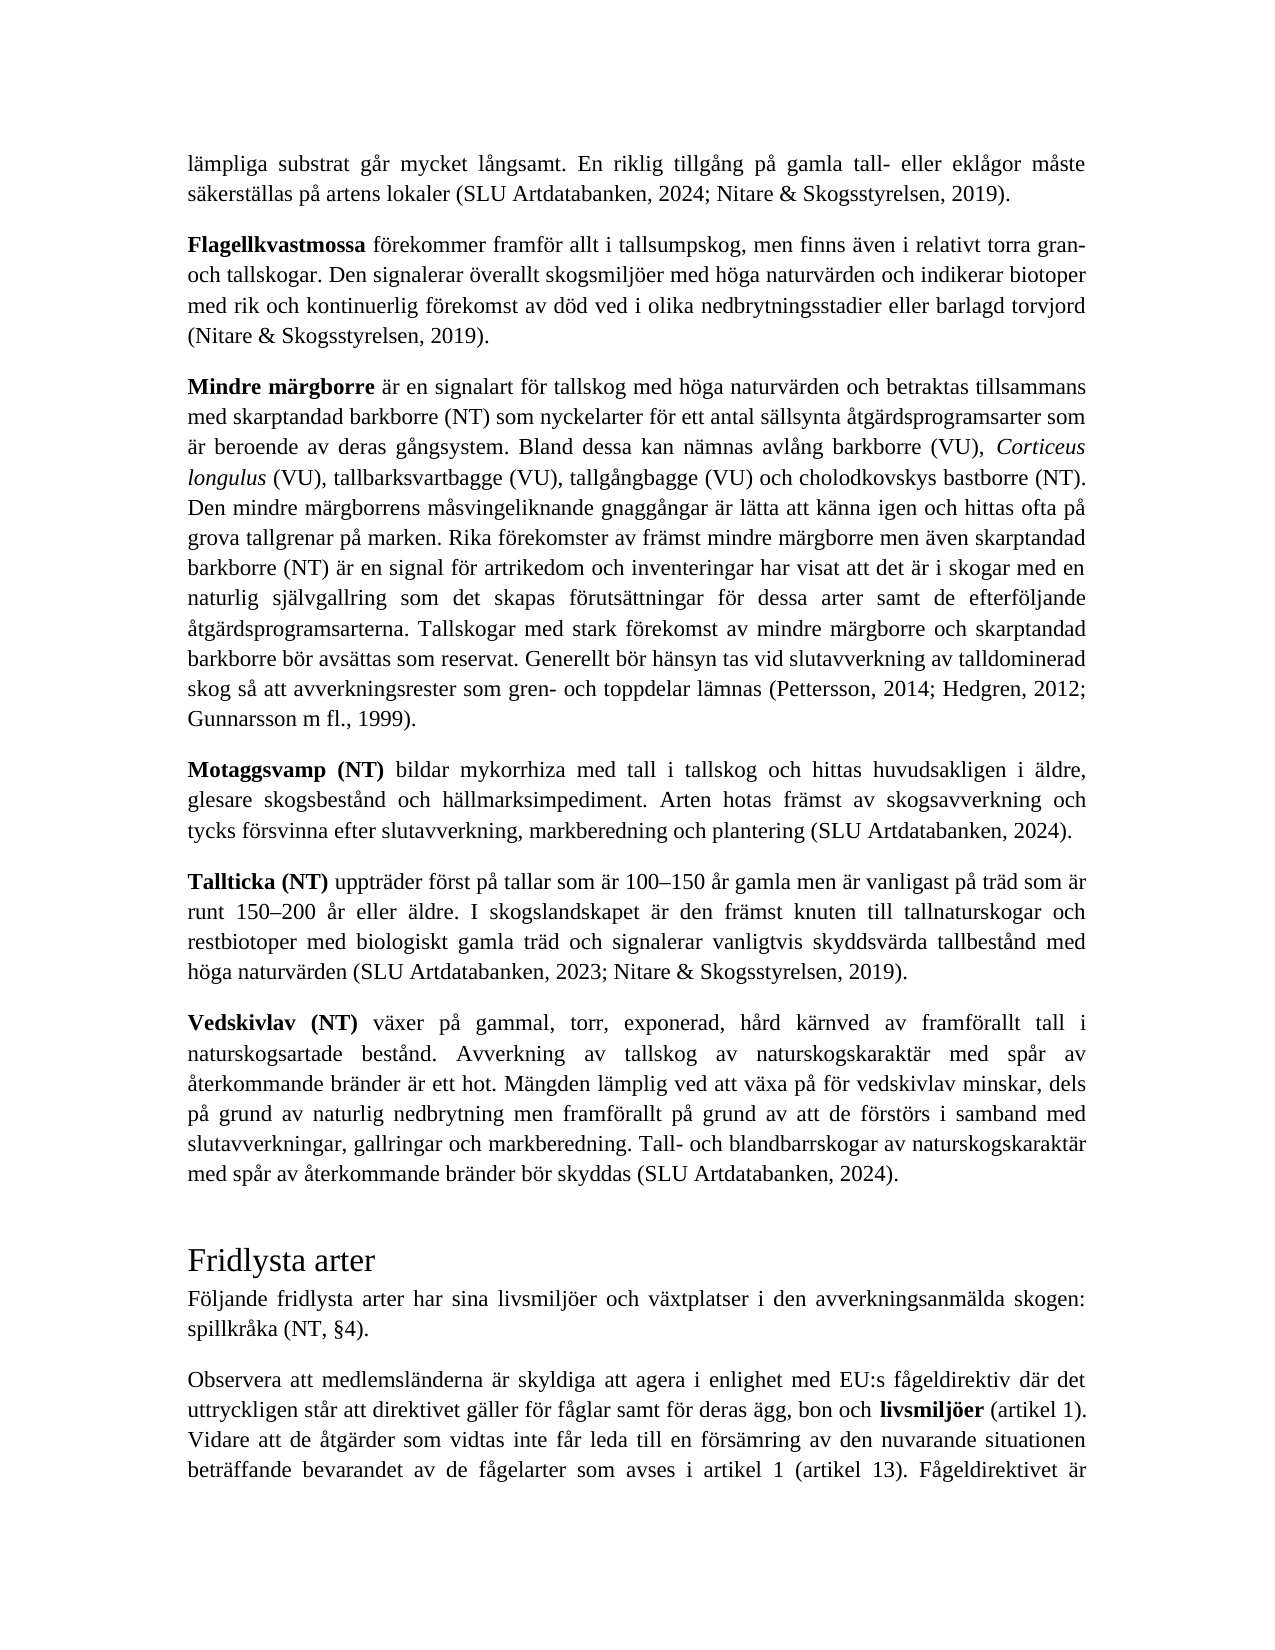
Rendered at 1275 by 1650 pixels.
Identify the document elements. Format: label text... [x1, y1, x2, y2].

text Flagellkvastmossa förekommer framför allt i tallsumpskog, men finns även i relativt torra gran- och tallskogar. Den signalerar överallt skogsmiljöer med höga naturvärden och indikerar biotoper med rik och kontinuerlig förekomst av död ved i olika nedbrytningsstadier eller barlagd torvjord (Nitare & Skogsstyrelsen, 2019). [187, 231, 1087, 348]
text Tallticka (NT) uppträder först på tallar som är 100–150 år gamla men är vanligast på träd som är runt 150–200 år eller äldre. I skogslandskapet är den främst knuten till tallnaturskogar och restbiotoper med biologiskt gamla träd och signalerar vanligtvis skyddsvärda tallbestånd med höga naturvärden (SLU Artdatabanken, 2023; Nitare & Skogsstyrelsen, 2019). [187, 868, 1087, 985]
text Följande fridlysta arter har sina livsmiljöer och växtplatser i den avverkningsanmälda skogen: spillkråka (NT, §4). [187, 1285, 1087, 1341]
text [187, 1366, 1087, 1483]
text Motaggsvamp (NT) bildar mykorrhiza med tall i tallskog och hittas huvudsakligen i äldre, glesare skogsbestånd och hällmarksimpediment. Arten hotas främst av skogsavverkning och tycks försvinna efter slutavverkning, markberedning och plantering (SLU Artdatabanken, 2024). [187, 756, 1087, 843]
subtitle Fridlysta arter [187, 1241, 1087, 1279]
text Vedskivlav (NT) växer på gammal, torr, exponerad, hård kärnved av framförallt tall i naturskogsartade bestånd. Avverkning av tallskog av naturskogskaraktär med spår av återkommande bränder är ett hot. Mängden lämplig ved att växa på för vedskivlav minskar, dels på grund av naturlig nedbrytning men framförallt på grund av att de förstörs i samband med slutavverkningar, gallringar och markberedning. Tall- och blandbarrskogar av naturskogskaraktär med spår av återkommande bränder bör skyddas (SLU Artdatabanken, 2024). [187, 1009, 1087, 1187]
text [187, 150, 1087, 207]
text Mindre märgborre är en signalart för tallskog med höga naturvärden och betraktas tillsammans med skarptandad barkborre (NT) som nyckelarter för ett antal sällsynta åtgärdsprogramsarter som är beroende av deras gångsystem. Bland dessa kan nämnas avlång barkborre (VU), Corticeus longulus (VU), tallbarksvartbagge (VU), tallgångbagge (VU) och cholodkovskys bastborre (NT). Den mindre märgborrens måsvingeliknande gnaggångar är lätta att känna igen och hittas ofta på grova tallgrenar på marken. Rika förekomster av främst mindre märgborre men även skarptandad barkborre (NT) är en signal för artrikedom och inventeringar har visat att det är i skogar med en naturlig självgallring som det skapas förutsättningar för dessa arter samt de efterföljande åtgärdsprogramsarterna. Tallskogar med stark förekomst av mindre märgborre och skarptandad barkborre bör avsättas som reservat. Generellt bör hänsyn tas vid slutavverkning av talldominerad skog så att avverkningsrester som gren- och toppdelar lämnas (Pettersson, 2014; Hedgren, 2012; Gunnarsson m fl., 1999). [187, 373, 1087, 732]
